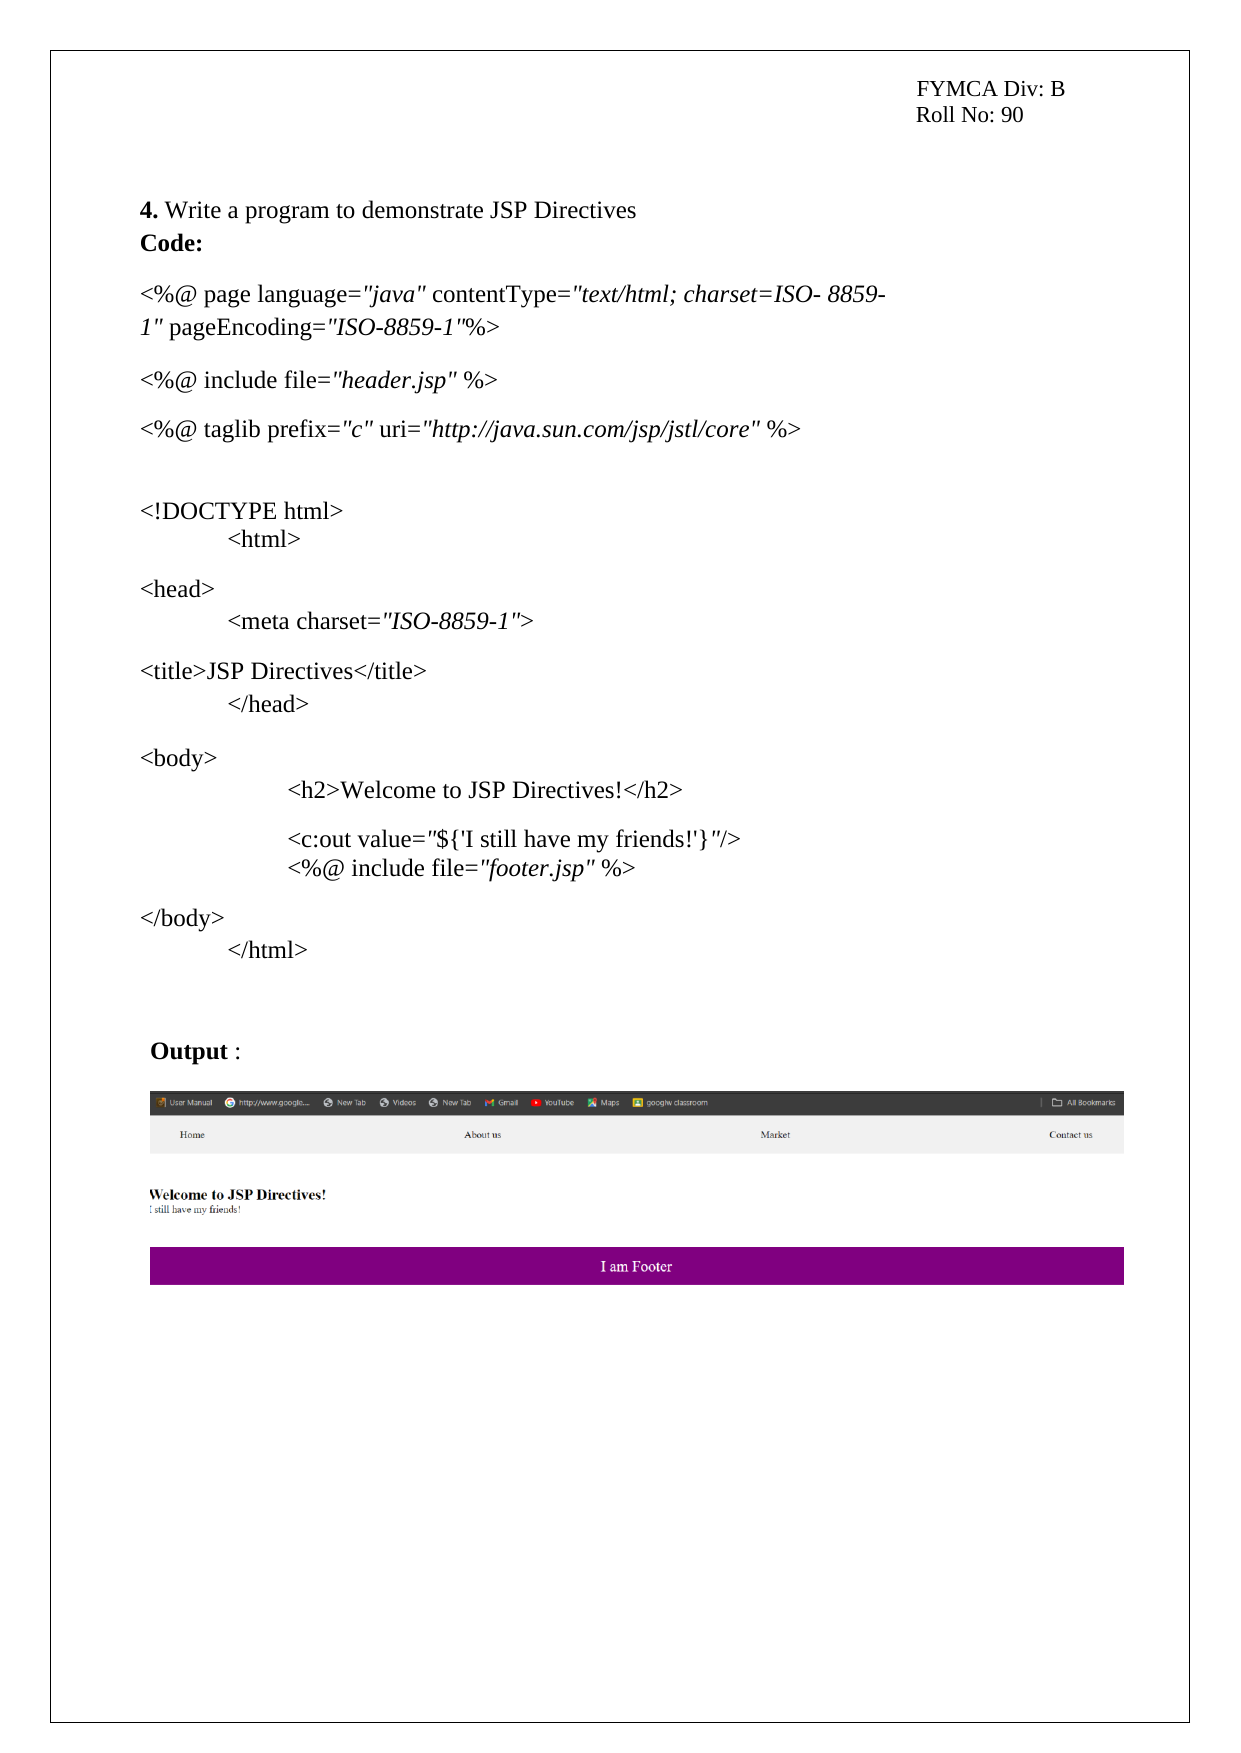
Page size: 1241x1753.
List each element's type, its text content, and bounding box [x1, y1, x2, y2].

text Code: [139, 228, 1065, 257]
text </head> [227, 689, 1065, 718]
subtitle </body> [139, 903, 1065, 931]
subtitle <c:out value="${'I still have my friends!'}"/> [287, 825, 1065, 853]
text <%@ page language="java" contentType="text/html; charset=ISO- 8859-1" pageEncoding="ISO-8859-1"%> [139, 279, 908, 341]
text <%@ include file="footer.jsp" %> [287, 853, 1065, 882]
text <%@ taglib prefix="c" uri="http://java.sun.com/jsp/jstl/core" %> [139, 415, 1065, 443]
text </html> [227, 936, 1065, 964]
text <html> [227, 525, 1065, 553]
subtitle <!DOCTYPE html> [139, 497, 1065, 525]
subtitle <title>JSP Directives</title> [139, 656, 1065, 685]
subtitle Output : [150, 1036, 1065, 1065]
subtitle <body> [139, 743, 1065, 772]
text <meta charset="ISO-8859-1"> [227, 607, 1065, 636]
picture [150, 1091, 1124, 1285]
subtitle 4. Write a program to demonstrate JSP Directives [139, 195, 1065, 223]
subtitle <head> [139, 574, 1065, 603]
text <h2>Welcome to JSP Directives!</h2> [287, 776, 1065, 804]
text <%@ include file="header.jsp" %> [139, 366, 1065, 394]
